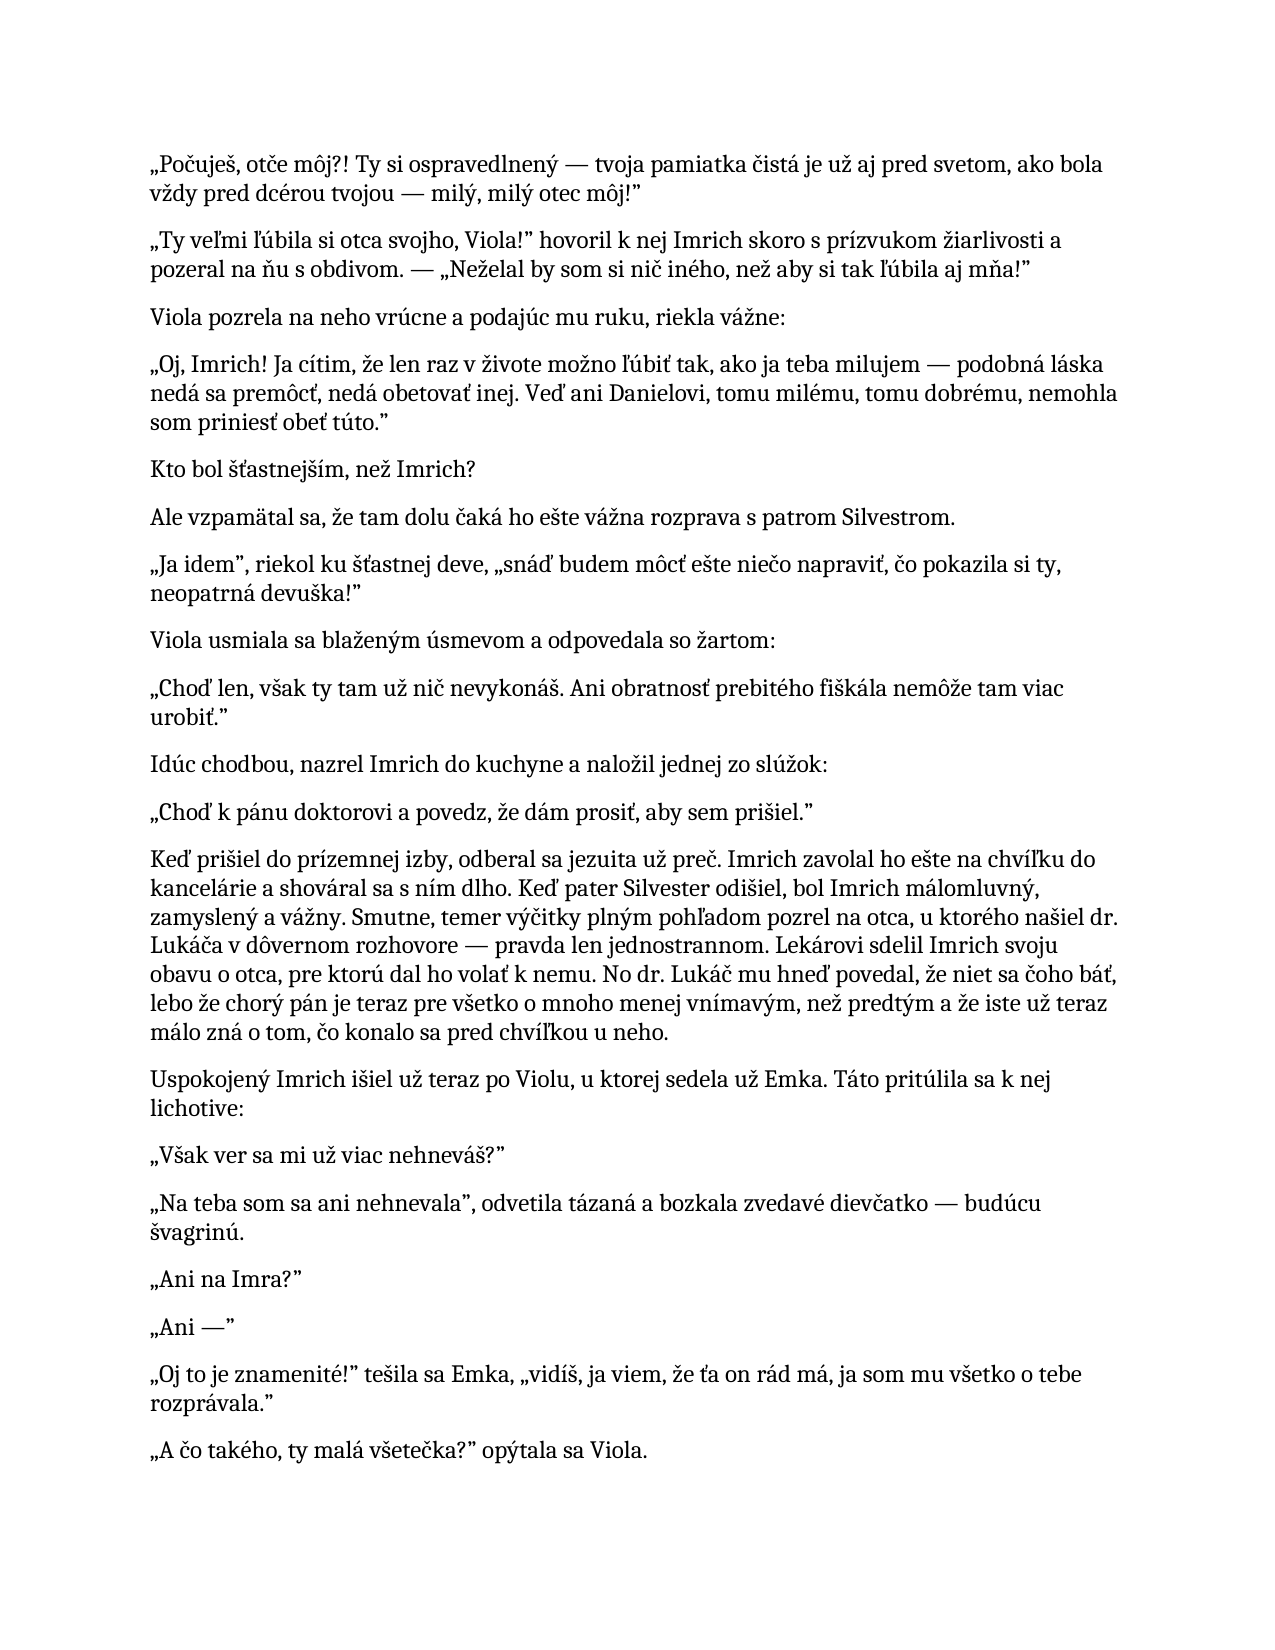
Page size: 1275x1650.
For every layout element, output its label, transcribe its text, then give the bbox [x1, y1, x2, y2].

text „Ani na Imra?” [150, 1265, 1125, 1294]
text „A čo takého, ty malá všetečka?” opýtala sa Viola. [150, 1436, 1125, 1465]
text „Choď k pánu doktorovi a povedz, že dám prosiť, aby sem prišiel.” [150, 797, 1125, 826]
text „Oj to je znamenité!” tešila sa Emka, „vidíš, ja viem, že ťa on rád má, ja som mu všetko o tebe rozprávala.” [150, 1360, 1125, 1417]
text „Ani —” [150, 1312, 1125, 1341]
text „Choď len, však ty tam už nič nevykonáš. Ani obratnosť prebitého fiškála nemôže tam viac urobiť.” [150, 674, 1125, 731]
text Kto bol šťastnejším, než Imrich? [150, 455, 1125, 484]
text „Však ver sa mi už viac nehneváš?” [150, 1141, 1125, 1170]
text „Na teba som sa ani nehnevala”, odvetila tázaná a bozkala zvedavé dievčatko — budúcu švagrinú. [150, 1189, 1125, 1246]
text „Ja idem”, riekol ku šťastnej deve, „snáď budem môcť ešte niečo napraviť, čo pokazila si ty, neopatrná devuška!” [150, 550, 1125, 607]
text „Počuješ, otče môj?! Ty si ospravedlnený — tvoja pamiatka čistá je už aj pred svetom, ako bola vždy pred dcérou tvojou — milý, milý otec môj!” [150, 150, 1125, 207]
text Keď prišiel do prízemnej izby, odberal sa jezuita už preč. Imrich zavolal ho ešte na chvíľku do kancelárie a shováral sa s ním dlho. Keď pater Silvester odišiel, bol Imrich málomluvný, zamyslený a vážny. Smutne, temer výčitky plným pohľadom pozrel na otca, u ktorého našiel dr. Lukáča v dôvernom rozhovore — pravda len jednostrannom. Lekárovi sdelil Imrich svoju obavu o otca, pre ktorú dal ho volať k nemu. No dr. Lukáč mu hneď povedal, že niet sa čoho báť, lebo že chorý pán je teraz pre všetko o mnoho menej vnímavým, než predtým a že iste už teraz málo zná o tom, čo konalo sa pred chvíľkou u neho. [150, 845, 1125, 1046]
text Ale vzpamätal sa, že tam dolu čaká ho ešte vážna rozprava s patrom Silvestrom. [150, 502, 1125, 531]
text Viola usmiala sa blaženým úsmevom a odpovedala so žartom: [150, 626, 1125, 655]
text Viola pozrela na neho vrúcne a podajúc mu ruku, riekla vážne: [150, 302, 1125, 331]
text „Ty veľmi ľúbila si otca svojho, Viola!” hovoril k nej Imrich skoro s prízvukom žiarlivosti a pozeral na ňu s obdivom. — „Neželal by som si nič iného, než aby si tak ľúbila aj mňa!” [150, 226, 1125, 284]
text Idúc chodbou, nazrel Imrich do kuchyne a naložil jednej zo slúžok: [150, 750, 1125, 779]
text „Oj, Imrich! Ja cítim, že len raz v živote možno ľúbiť tak, ako ja teba milujem — podobná láska nedá sa premôcť, nedá obetovať inej. Veď ani Danielovi, tomu milému, tomu dobrému, nemohla som priniesť obeť túto.” [150, 350, 1125, 436]
text Uspokojený Imrich išiel už teraz po Violu, u ktorej sedela už Emka. Táto pritúlila sa k nej lichotive: [150, 1065, 1125, 1122]
